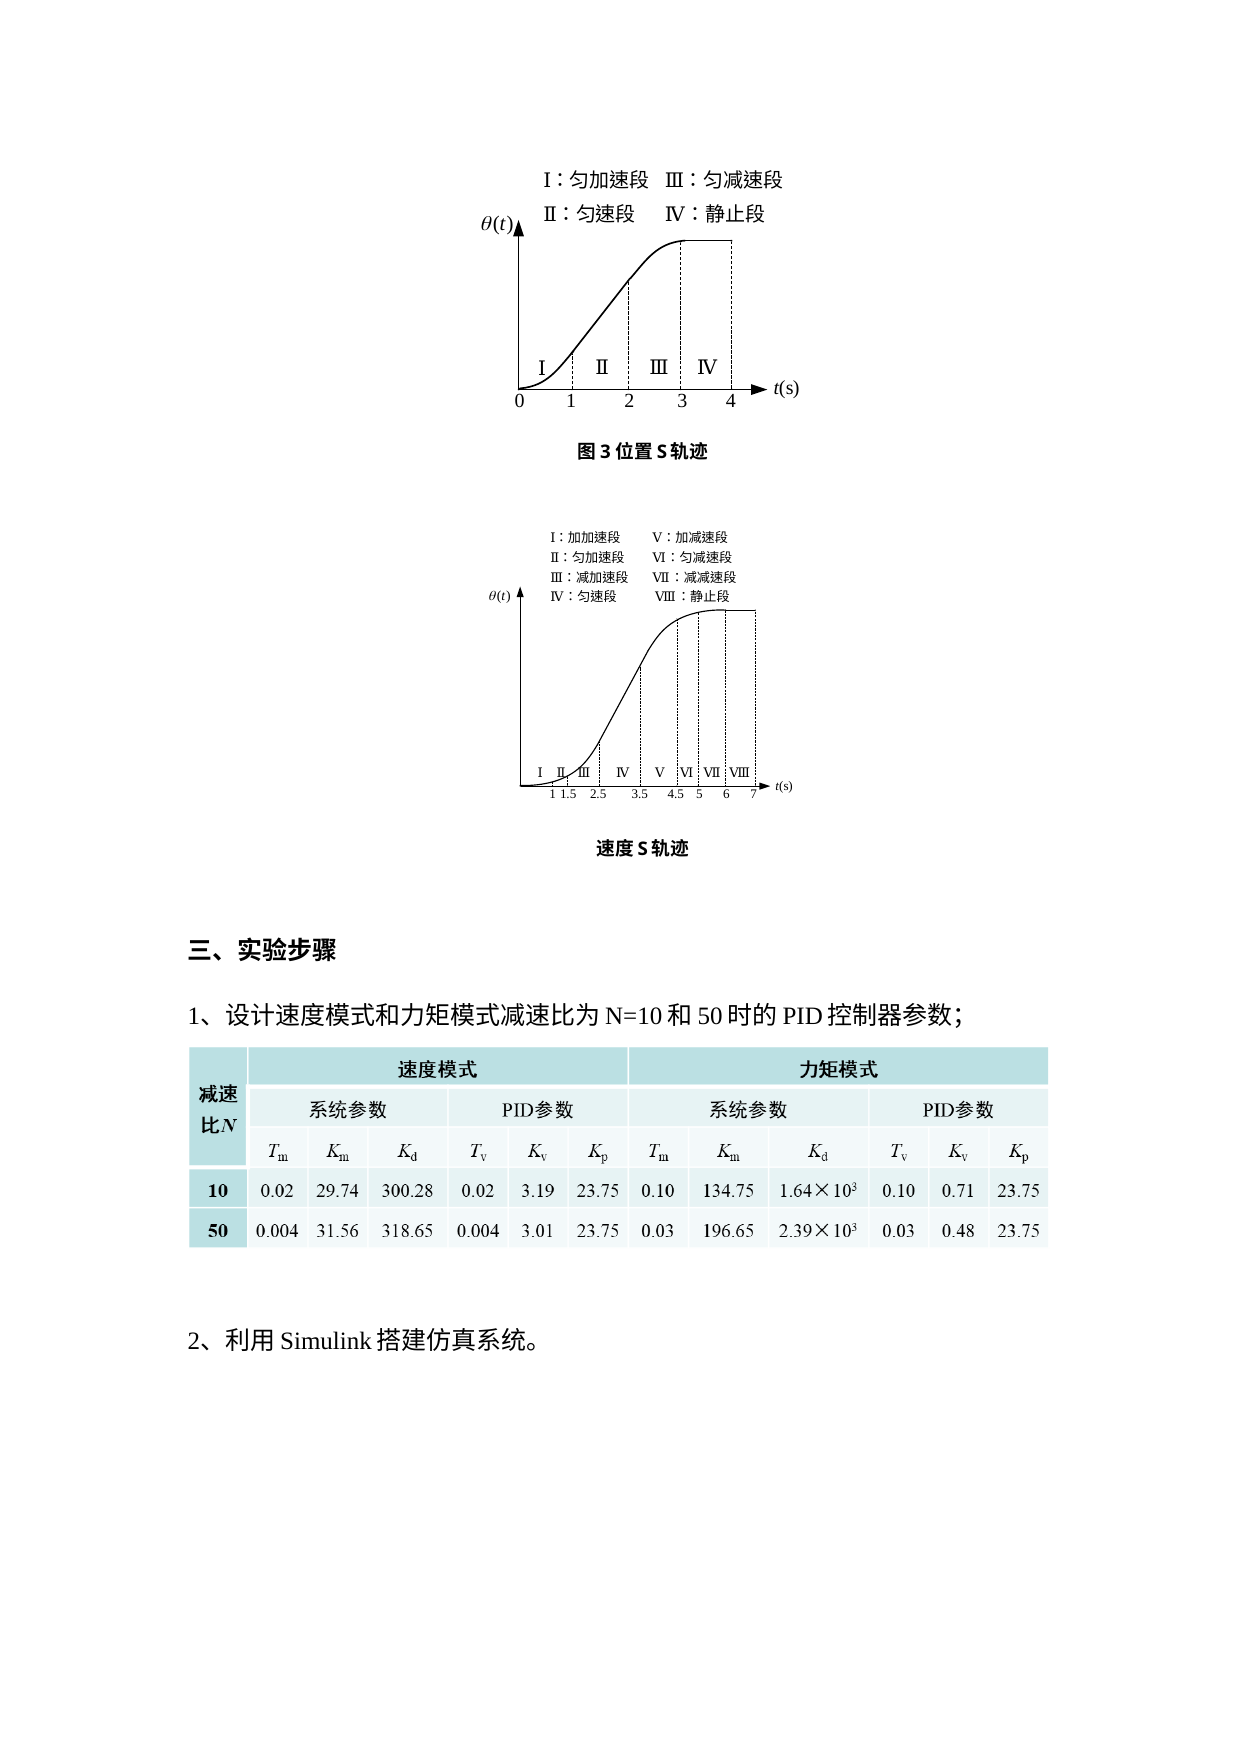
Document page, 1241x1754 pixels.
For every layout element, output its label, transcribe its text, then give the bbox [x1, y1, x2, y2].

text 1、设计速度模式和力矩模式减速比为N=10和50时的PID控制器参数； [187, 981, 1053, 1046]
text 2、利用Simulink搭建仿真系统。 [187, 1306, 1053, 1371]
text 速度S轨迹 [187, 831, 1053, 863]
text 三、实验步骤 [187, 916, 1053, 981]
text 图3 位置S轨迹 [187, 434, 1053, 467]
picture [187, 1045, 1052, 1254]
